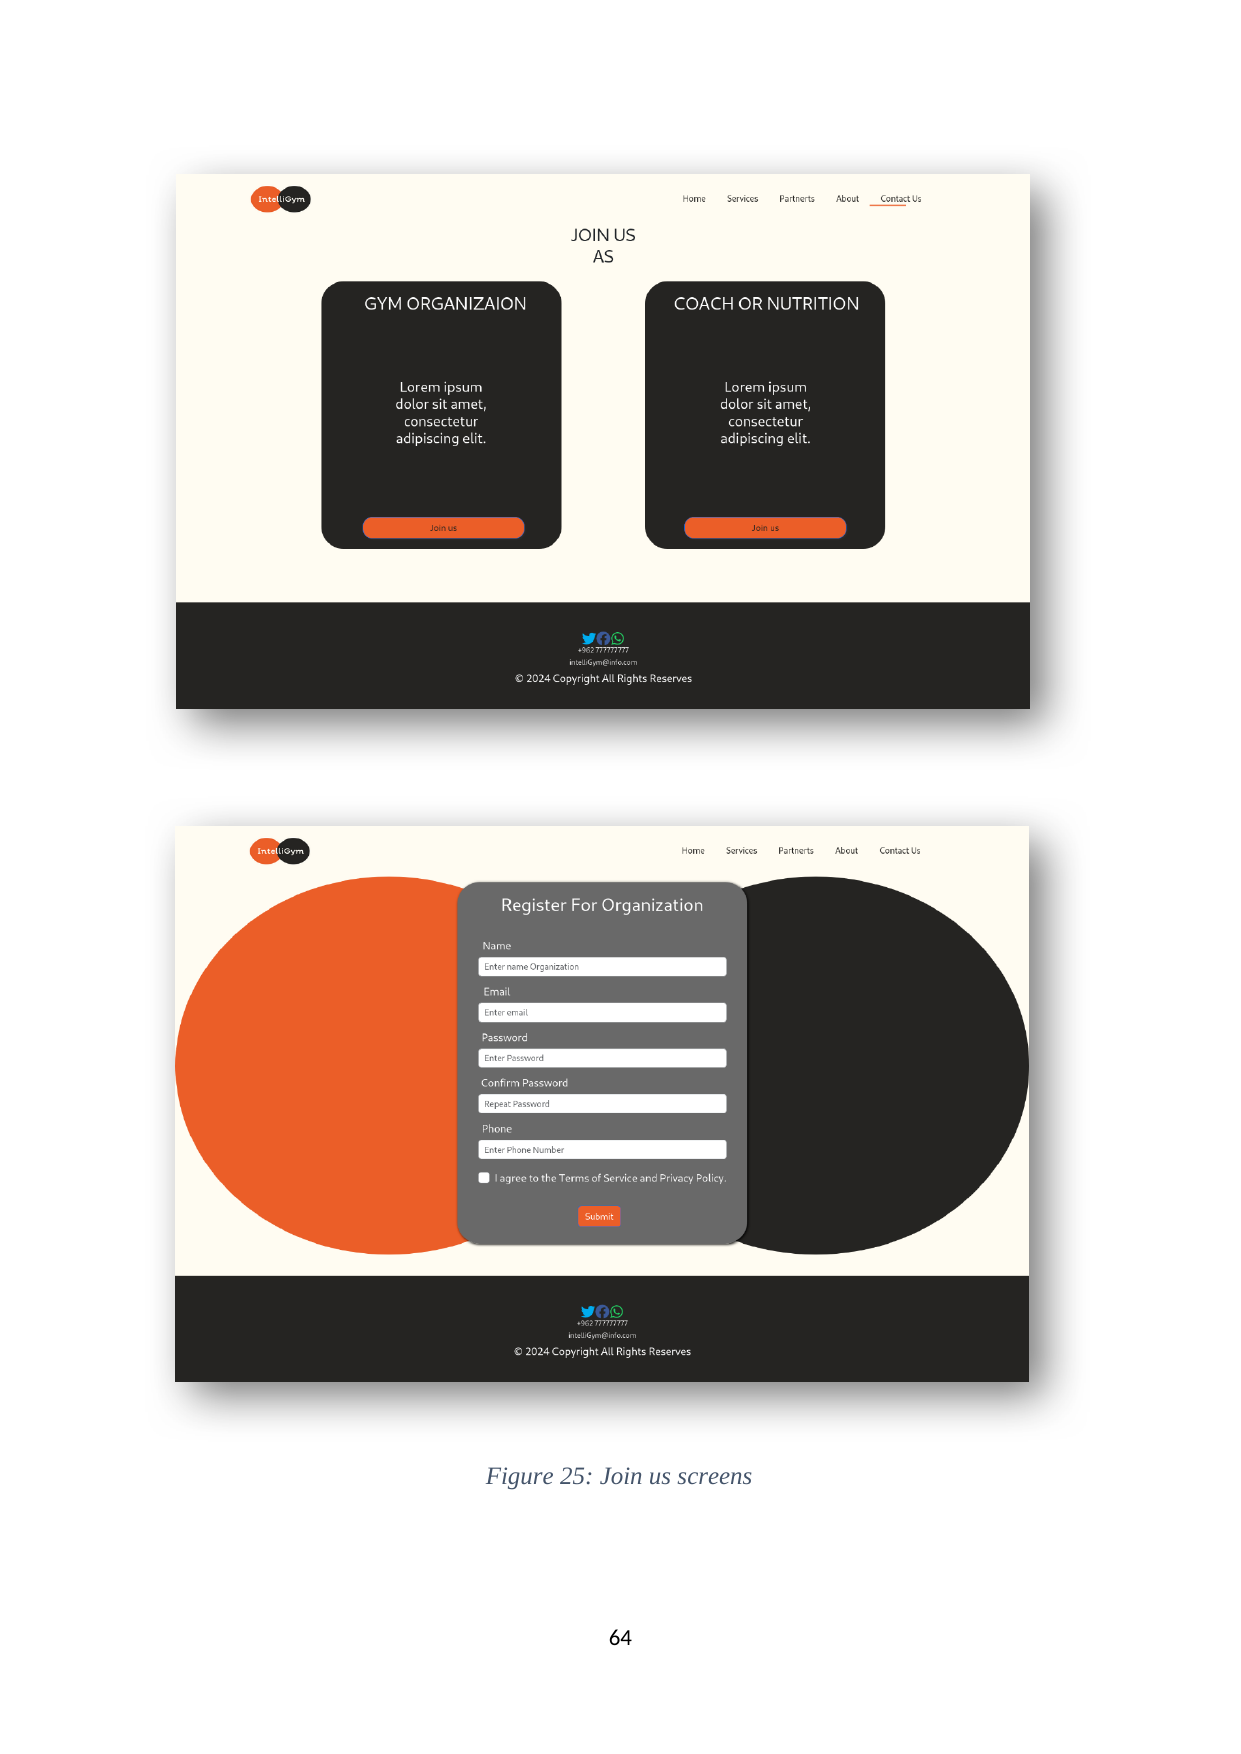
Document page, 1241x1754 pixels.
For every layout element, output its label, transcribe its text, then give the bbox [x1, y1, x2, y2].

picture [175, 826, 1029, 1382]
picture [176, 174, 1030, 709]
text Figure 25: Join us screens [150, 1461, 1090, 1489]
